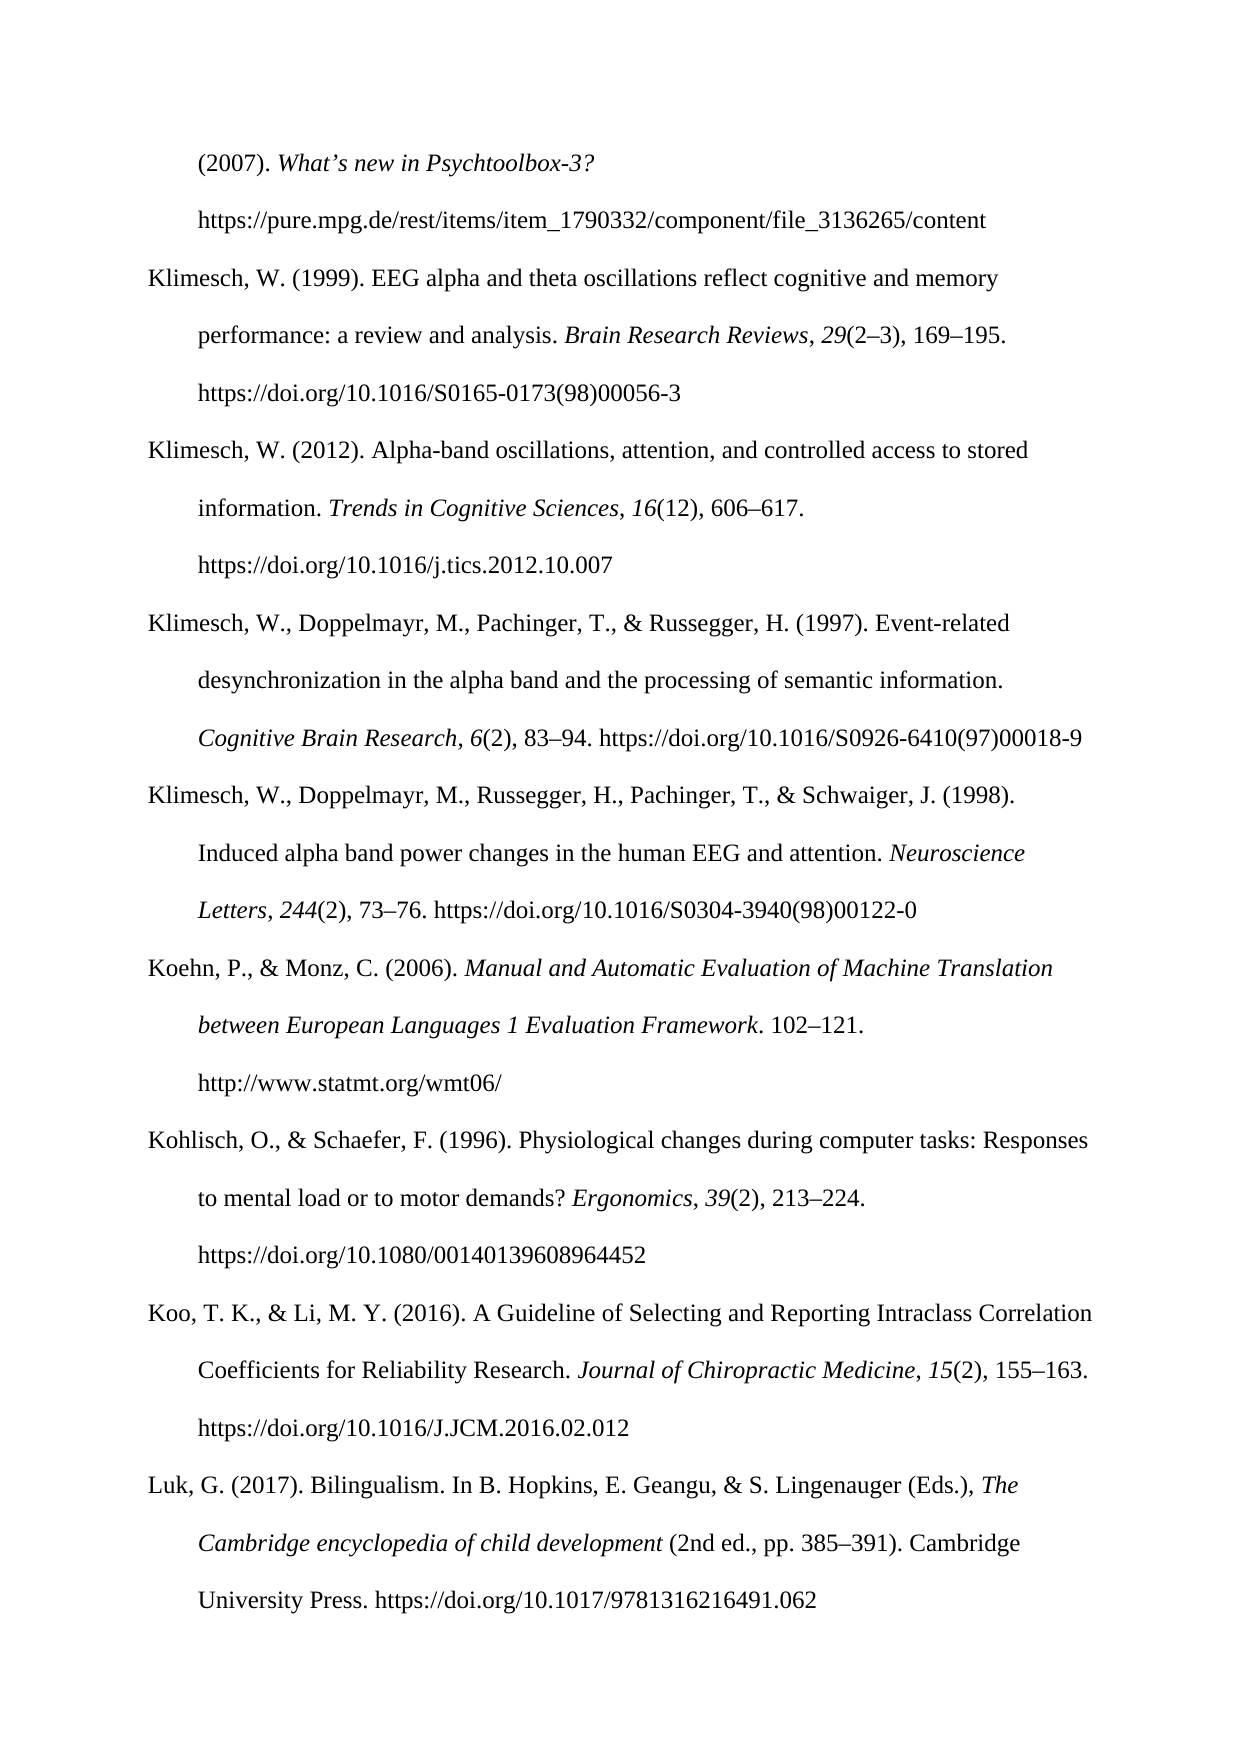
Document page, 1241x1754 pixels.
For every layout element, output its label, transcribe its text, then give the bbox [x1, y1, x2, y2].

text Koehn, P., & Monz, C. (2006). Manual and Automatic Evaluation of Machine Translation between European Languages 1 Evaluation Framework. 102–121. http://www.statmt.org/wmt06/ [148, 953, 1093, 1096]
text Klimesch, W., Doppelmayr, M., Pachinger, T., & Russegger, H. (1997). Event-related desynchronization in the alpha band and the processing of semantic information. Cognitive Brain Research, 6(2), 83–94. https://doi.org/10.1016/S0926-6410(97)00018-9 [148, 608, 1093, 751]
text Koo, T. K., & Li, M. Y. (2016). A Guideline of Selecting and Reporting Intraclass Correlation Coefficients for Reliability Research. Journal of Chiropractic Medicine, 15(2), 155–163. https://doi.org/10.1016/J.JCM.2016.02.012 [148, 1298, 1093, 1441]
text Luk, G. (2017). Bilingualism. In B. Hopkins, E. Geangu, & S. Lingenauger (Eds.), The Cambridge encyclopedia of child development (2nd ed., pp. 385–391). Cambridge University Press. https://doi.org/10.1017/9781316216491.062 [148, 1470, 1093, 1614]
text Klimesch, W. (1999). EEG alpha and theta oscillations reflect cognitive and memory performance: a review and analysis. Brain Research Reviews, 29(2–3), 169–195. https://doi.org/10.1016/S0165-0173(98)00056-3 [148, 263, 1093, 406]
text Kohlisch, O., & Schaefer, F. (1996). Physiological changes during computer tasks: Responses to mental load or to motor demands? Ergonomics, 39(2), 213–224. https://doi.org/10.1080/00140139608964452 [148, 1125, 1093, 1269]
text Klimesch, W. (2012). Alpha-band oscillations, attention, and controlled access to stored information. Trends in Cognitive Sciences, 16(12), 606–617. https://doi.org/10.1016/j.tics.2012.10.007 [148, 435, 1093, 579]
text Klimesch, W., Doppelmayr, M., Russegger, H., Pachinger, T., & Schwaiger, J. (1998). Induced alpha band power changes in the human EEG and attention. Neuroscience Letters, 244(2), 73–76. https://doi.org/10.1016/S0304-3940(98)00122-0 [148, 780, 1093, 924]
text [148, 148, 1093, 234]
